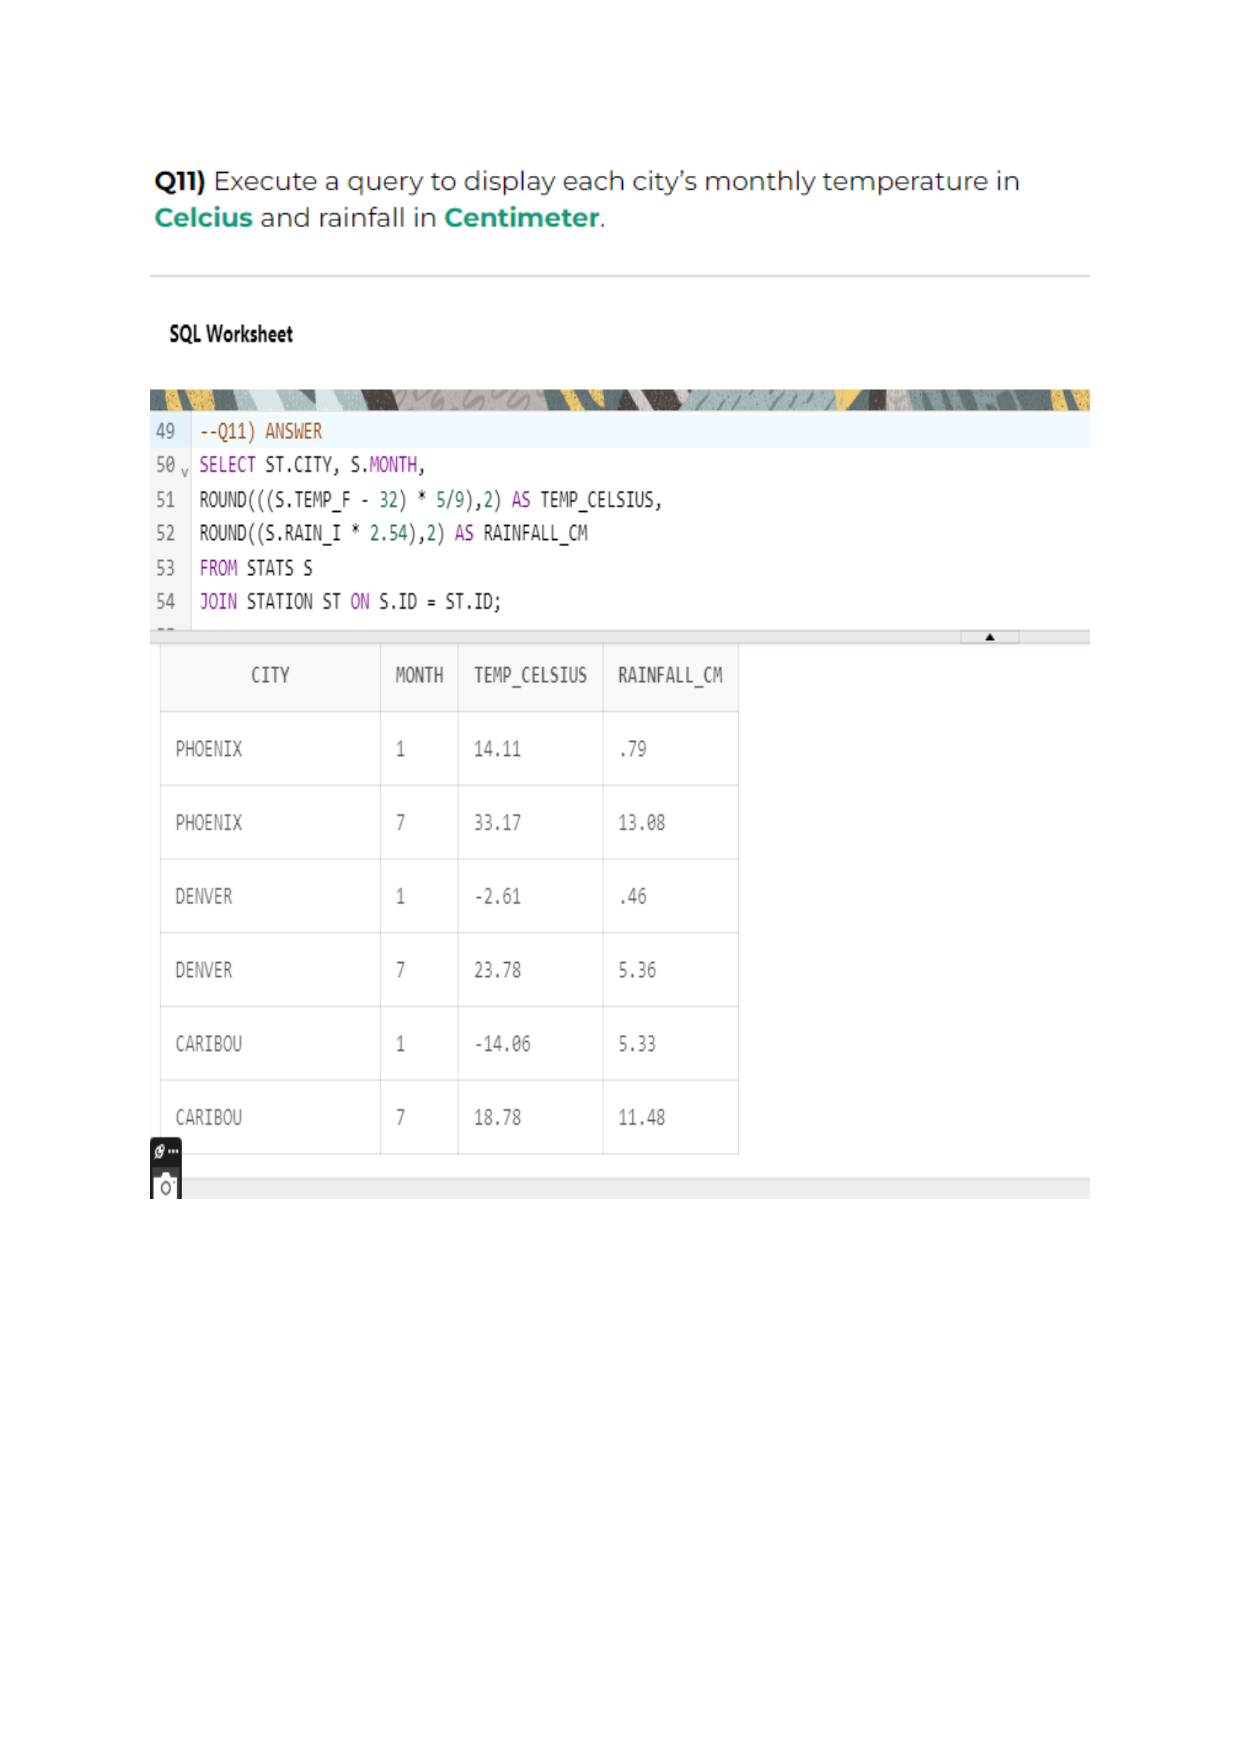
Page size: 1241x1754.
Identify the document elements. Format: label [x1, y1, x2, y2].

picture [150, 274, 1091, 1199]
picture [150, 150, 1091, 250]
